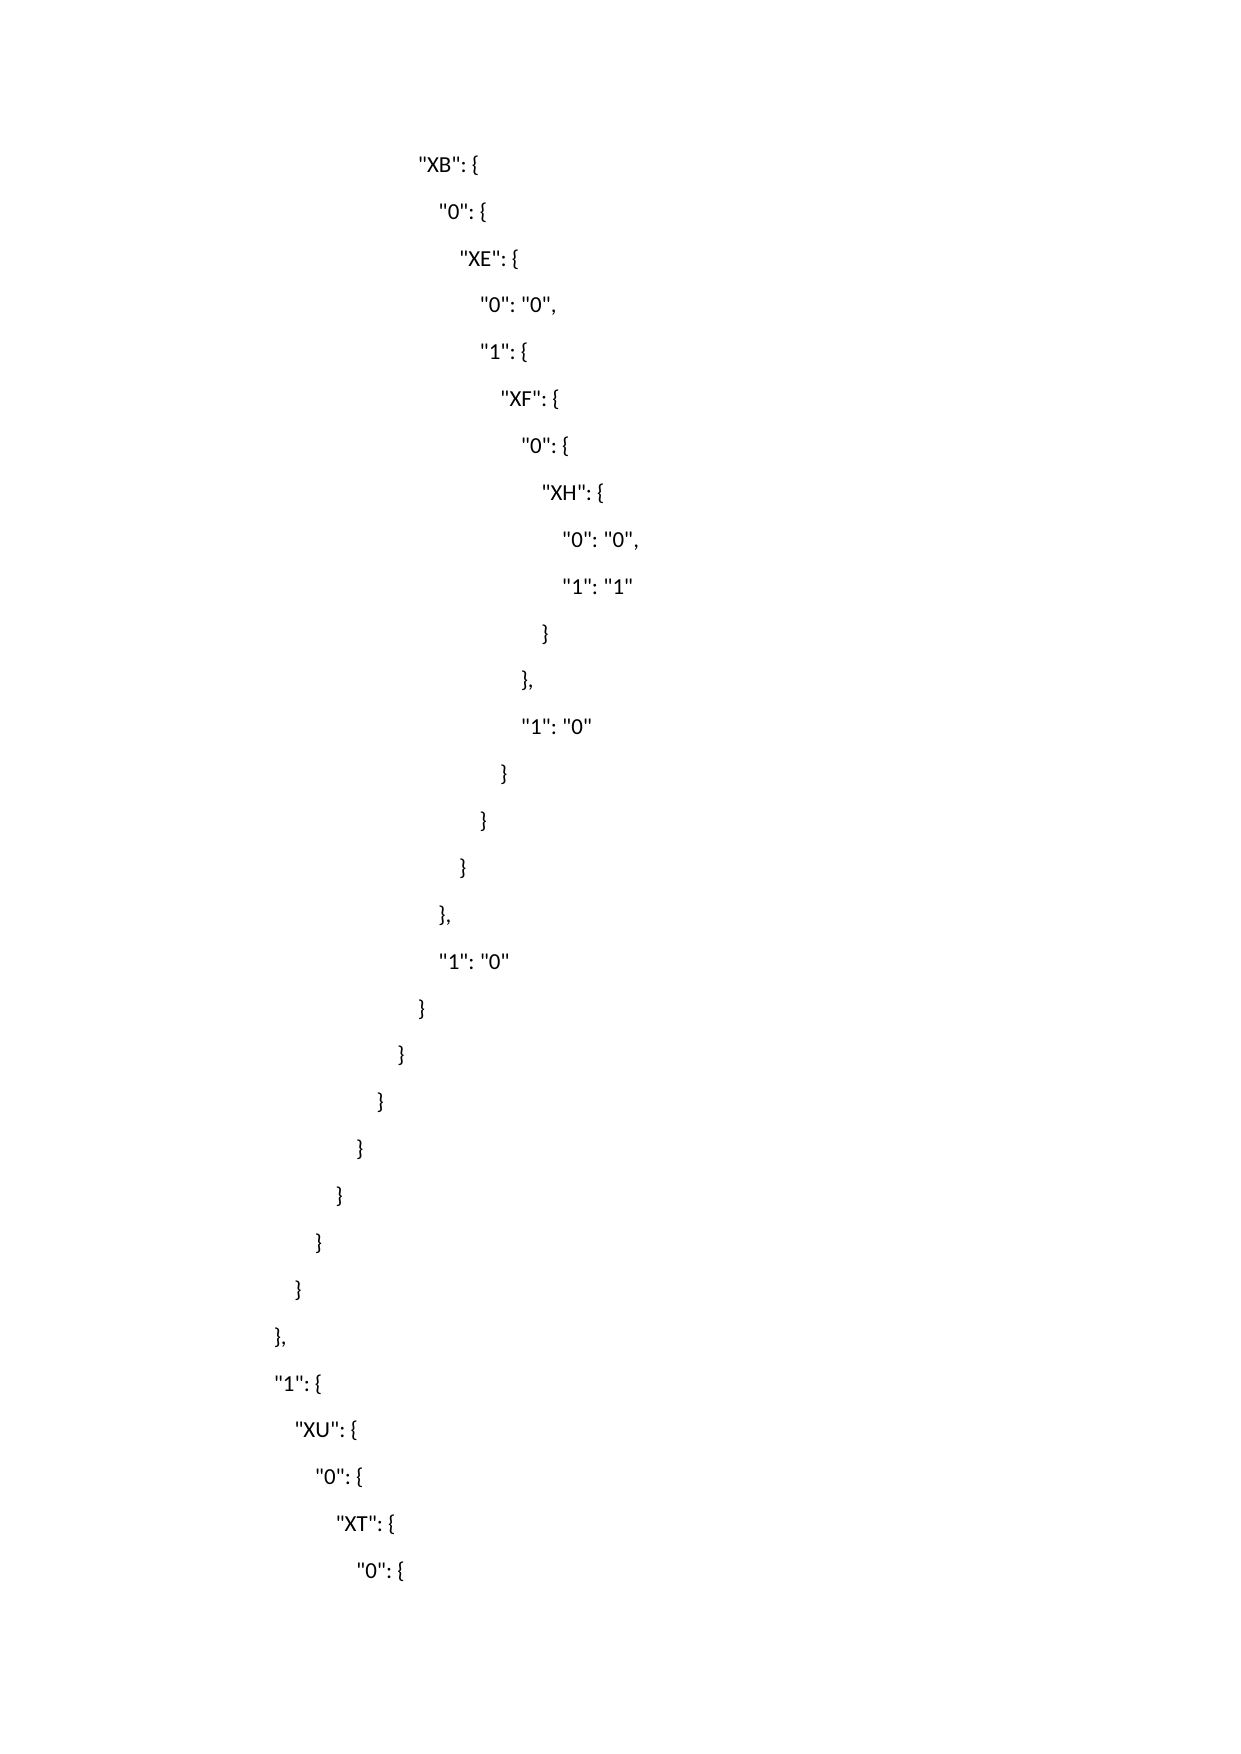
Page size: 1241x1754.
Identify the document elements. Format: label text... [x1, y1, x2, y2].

text "0": { [150, 431, 1090, 459]
text }, [150, 900, 1090, 928]
text } [150, 853, 1090, 881]
text "0": "0", [150, 291, 1090, 319]
text "1": "1" [150, 572, 1090, 600]
text "XB": { [150, 150, 1090, 178]
text } [150, 1275, 1090, 1303]
text "0": { [150, 1462, 1090, 1491]
text } [150, 619, 1090, 647]
text "0": { [150, 1556, 1090, 1584]
text } [150, 759, 1090, 787]
text "1": { [150, 337, 1090, 366]
text "XT": { [150, 1509, 1090, 1537]
text "XU": { [150, 1416, 1090, 1444]
text } [150, 806, 1090, 834]
text } [150, 1087, 1090, 1116]
text } [150, 1228, 1090, 1256]
text "0": { [150, 197, 1090, 225]
text "1": { [150, 1369, 1090, 1397]
text } [150, 994, 1090, 1022]
text }, [150, 666, 1090, 694]
text }, [150, 1322, 1090, 1350]
text "1": "0" [150, 947, 1090, 975]
text } [150, 1134, 1090, 1162]
text } [150, 1041, 1090, 1069]
text } [150, 1181, 1090, 1209]
text "XH": { [150, 478, 1090, 506]
text "XE": { [150, 244, 1090, 272]
text "XF": { [150, 384, 1090, 412]
text "0": "0", [150, 525, 1090, 553]
text "1": "0" [150, 712, 1090, 741]
